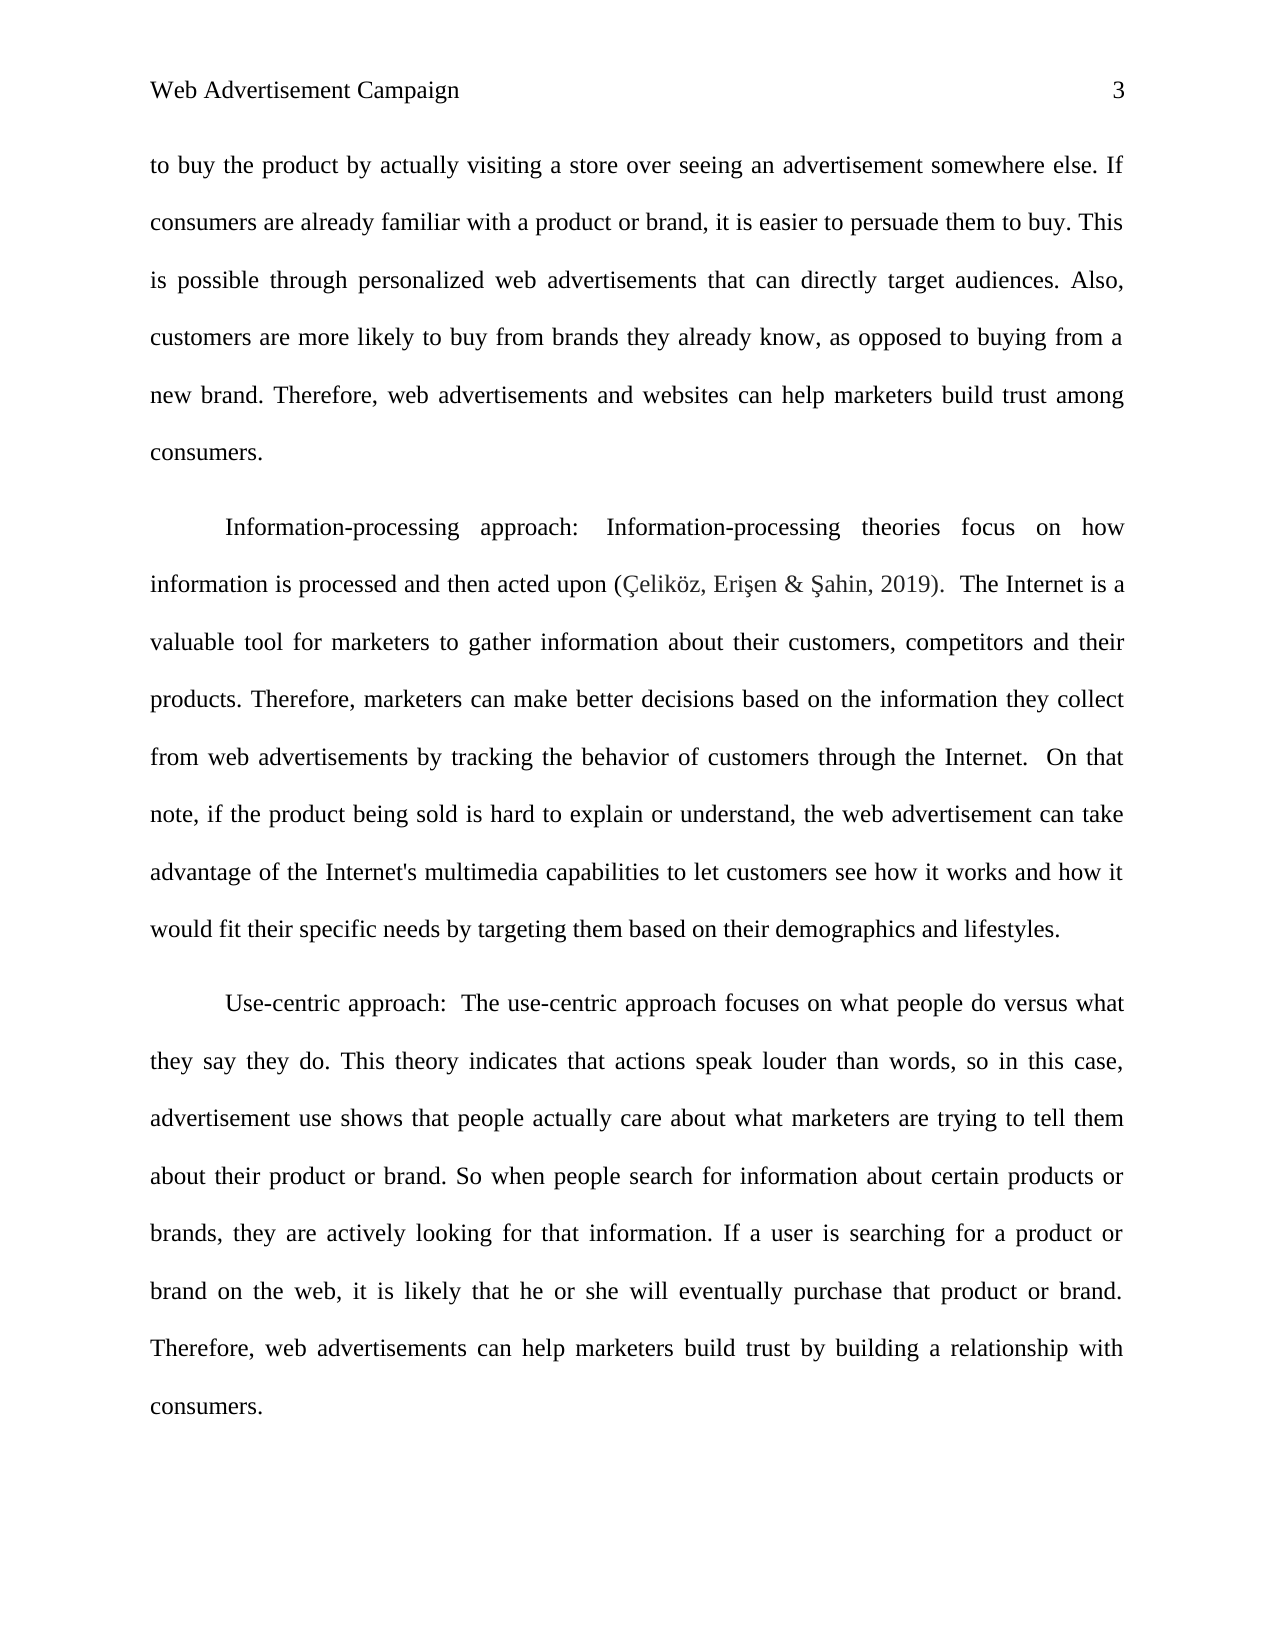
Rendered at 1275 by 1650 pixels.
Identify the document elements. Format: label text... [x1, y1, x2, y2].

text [150, 150, 1125, 466]
text Information-processing approach: Information-processing theories focus on how information is processed and then acted upon (Çeliköz, Erişen & Şahin, 2019). The Internet is a valuable tool for marketers to gather information about their customers, competitors and their products. Therefore, marketers can make better decisions based on the information they collect from web advertisements by tracking the behavior of customers through the Internet. On that note, if the product being sold is hard to explain or understand, the web advertisement can take advantage of the Internet's multimedia capabilities to let customers see how it works and how it would fit their specific needs by targeting them based on their demographics and lifestyles. [150, 512, 1125, 943]
text Use-centric approach: The use-centric approach focuses on what people do versus what they say they do. This theory indicates that actions speak louder than words, so in this case, advertisement use shows that people actually care about what marketers are trying to tell them about their product or brand. So when people search for information about certain products or brands, they are actively looking for that information. If a user is searching for a product or brand on the web, it is likely that he or she will eventually purchase that product or brand. Therefore, web advertisements can help marketers build trust by building a relationship with consumers. [150, 988, 1125, 1419]
